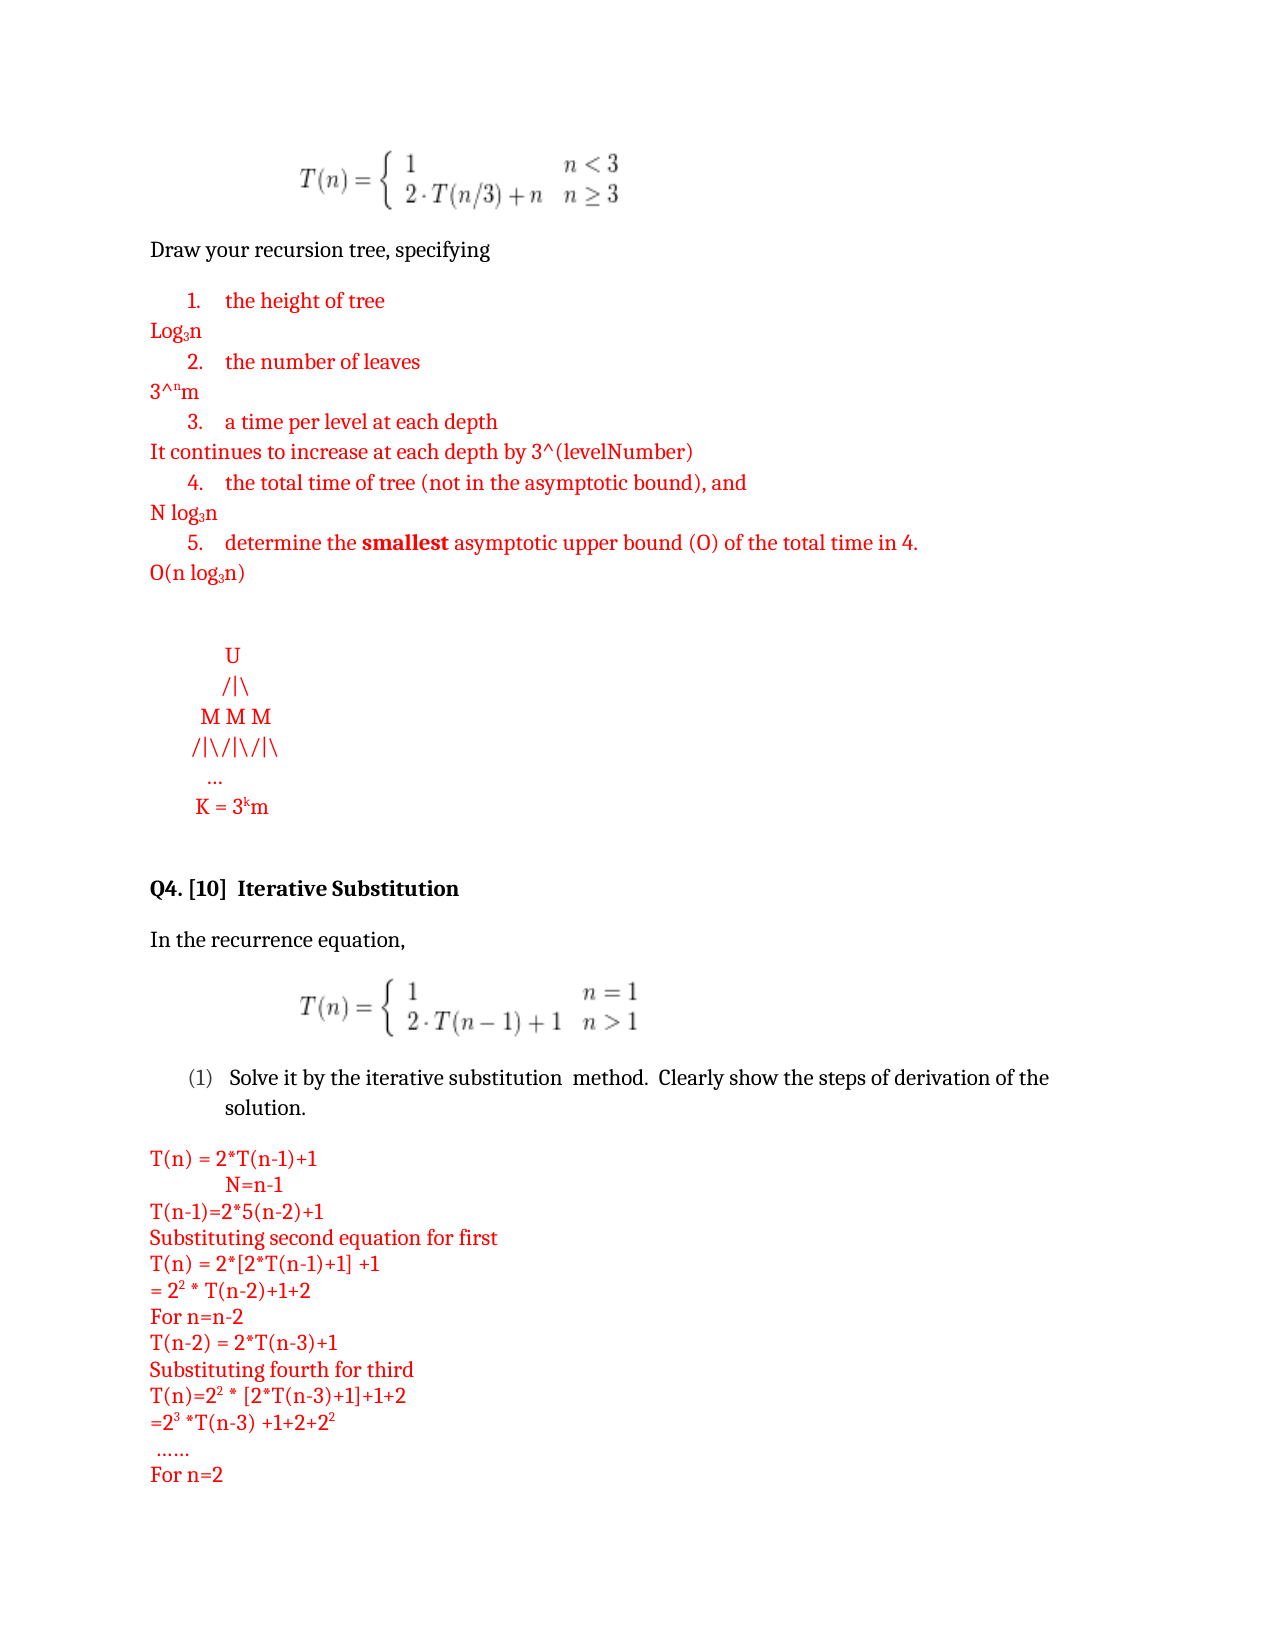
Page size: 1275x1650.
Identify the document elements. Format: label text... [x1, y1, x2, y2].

text O(n log3n) [150, 560, 1125, 586]
text …… [150, 1436, 1125, 1462]
text T(n) = 2*T(n-1)+1 [150, 1146, 1125, 1172]
text K = 3km [150, 794, 1125, 821]
list Solve it by the iterative substitution method. Clearly show the steps of derivation of the solution. [187, 1064, 1125, 1121]
list the height of tree [187, 288, 1125, 314]
text M M M [150, 703, 1125, 730]
text T(n-2) = 2*T(n-3)+1 [150, 1330, 1125, 1357]
text = 22 * T(n-2)+1+2 [150, 1277, 1125, 1304]
list the total time of tree (not in the asymptotic bound), and [187, 469, 1125, 496]
text T(n) = 2*[2*T(n-1)+1] +1 [150, 1251, 1125, 1277]
text For n=n-2 [150, 1304, 1125, 1330]
text It continues to increase at each depth by 3^(levelNumber) [150, 439, 1125, 465]
text T(n-1)=2*5(n-2)+1 [150, 1198, 1125, 1225]
list a time per level at each depth [187, 409, 1125, 435]
text In the recurrence equation, [150, 926, 1125, 953]
text Substituting fourth for third [150, 1357, 1125, 1383]
text For n=2 [150, 1462, 1125, 1488]
text N log3n [150, 499, 1125, 526]
text Q4. [10] Iterative Substitution [150, 875, 1125, 902]
text =23 *T(n-3) +1+2+22 [150, 1409, 1125, 1436]
text Draw your recursion tree, specifying [150, 237, 1125, 263]
text Log3n [150, 318, 1125, 344]
text /|\/|\/|\ [150, 734, 1125, 760]
text … [150, 764, 1125, 790]
text U [150, 643, 1125, 669]
text T(n)=22 * [2*T(n-3)+1]+1+2 [150, 1383, 1125, 1409]
text /|\ [150, 673, 1125, 700]
text N=n-1 [150, 1172, 1125, 1198]
list determine the smallest asymptotic upper bound (O) of the total time in 4. [187, 530, 1125, 556]
text Substituting second equation for first [150, 1225, 1125, 1251]
list the number of leaves [187, 348, 1125, 375]
text 3^nm [150, 379, 1125, 405]
